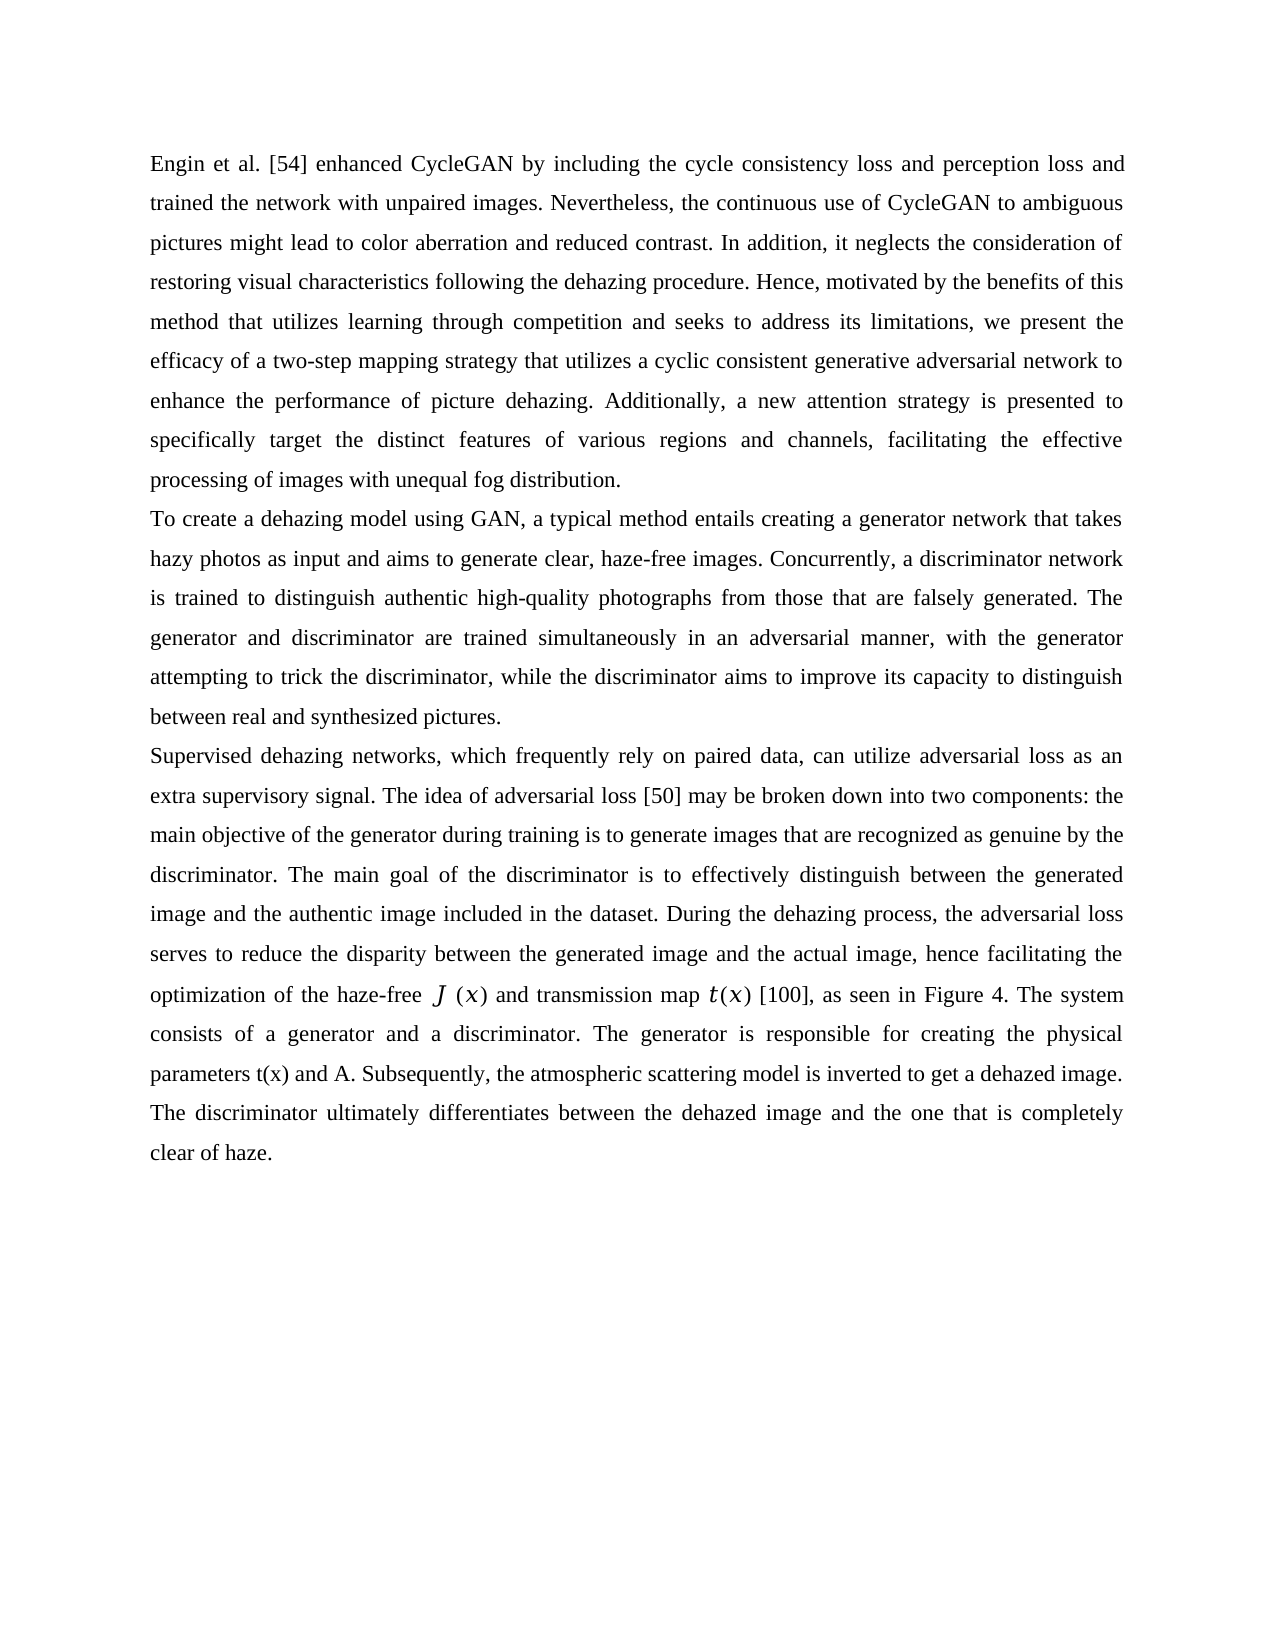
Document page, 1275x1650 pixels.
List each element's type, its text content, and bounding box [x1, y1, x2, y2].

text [150, 150, 1125, 492]
text Supervised dehazing networks, which frequently rely on paired data, can utilize adversarial loss as an extra supervisory signal. The idea of adversarial loss [50] may be broken down into two components: the main objective of the generator during training is to generate images that are recognized as genuine by the discriminator. The main goal of the discriminator is to effectively distinguish between the generated image and the authentic image included in the dataset. During the dehazing process, the adversarial loss serves to reduce the disparity between the generated image and the actual image, hence facilitating the optimization of the haze-free 𝐽 (𝑥) and transmission map 𝑡(𝑥) [100], as seen in Figure 4. The system consists of a generator and a discriminator. The generator is responsible for creating the physical parameters t(x) and A. Subsequently, the atmospheric scattering model is inverted to get a dehazed image. The discriminator ultimately differentiates between the dehazed image and the one that is completely clear of haze. [150, 742, 1125, 1165]
text To create a dehazing model using GAN, a typical method entails creating a generator network that takes hazy photos as input and aims to generate clear, haze-free images. Concurrently, a discriminator network is trained to distinguish authentic high-quality photographs from those that are falsely generated. The generator and discriminator are trained simultaneously in an adversarial manner, with the generator attempting to trick the discriminator, while the discriminator aims to improve its capacity to distinguish between real and synthesized pictures. [150, 505, 1125, 729]
